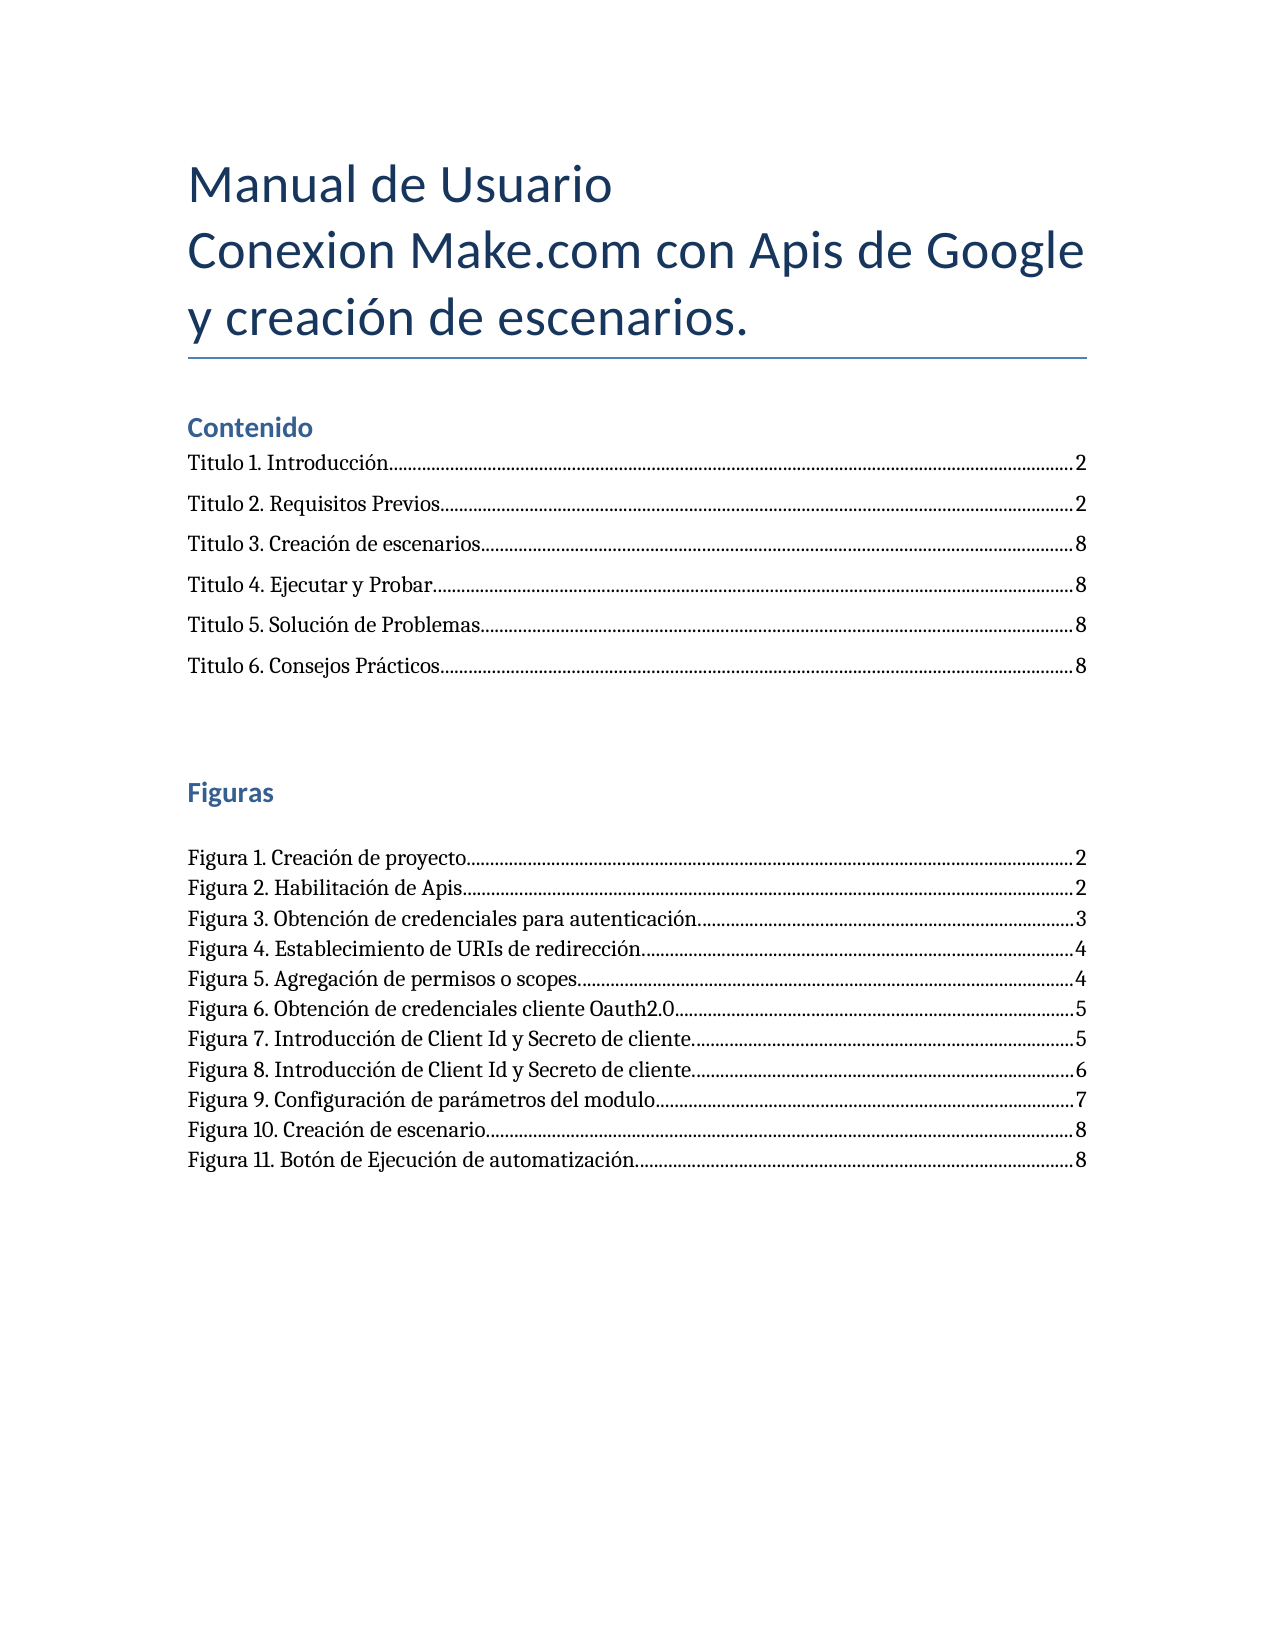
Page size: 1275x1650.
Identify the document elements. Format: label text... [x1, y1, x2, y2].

text Figura 5. Agregación de permisos o scopes. 4 [187, 966, 1087, 992]
text Figura 10. Creación de escenario. 8 [187, 1117, 1087, 1143]
title Conexion Make.com con Apis de Google y creación de escenarios. [187, 216, 1087, 359]
text Figura 8. Introducción de Client Id y Secreto de cliente. 6 [187, 1056, 1087, 1083]
title Manual de Usuario [187, 150, 1087, 216]
text Figura 11. Botón de Ejecución de automatización. 8 [187, 1147, 1087, 1173]
text Figura 1. Creación de proyecto 2 [187, 845, 1087, 871]
text Figura 6. Obtención de credenciales cliente Oauth2.0 5 [187, 996, 1087, 1022]
text Figura 7. Introducción de Client Id y Secreto de cliente. 5 [187, 1026, 1087, 1052]
text Figura 3. Obtención de credenciales para autenticación. 3 [187, 905, 1087, 932]
text Figura 9. Configuración de parámetros del modulo 7 [187, 1087, 1087, 1113]
subtitle Figuras [187, 774, 1087, 809]
text Figura 4. Establecimiento de URIs de redirección. 4 [187, 936, 1087, 962]
text Figura 2. Habilitación de Apis 2 [187, 875, 1087, 901]
